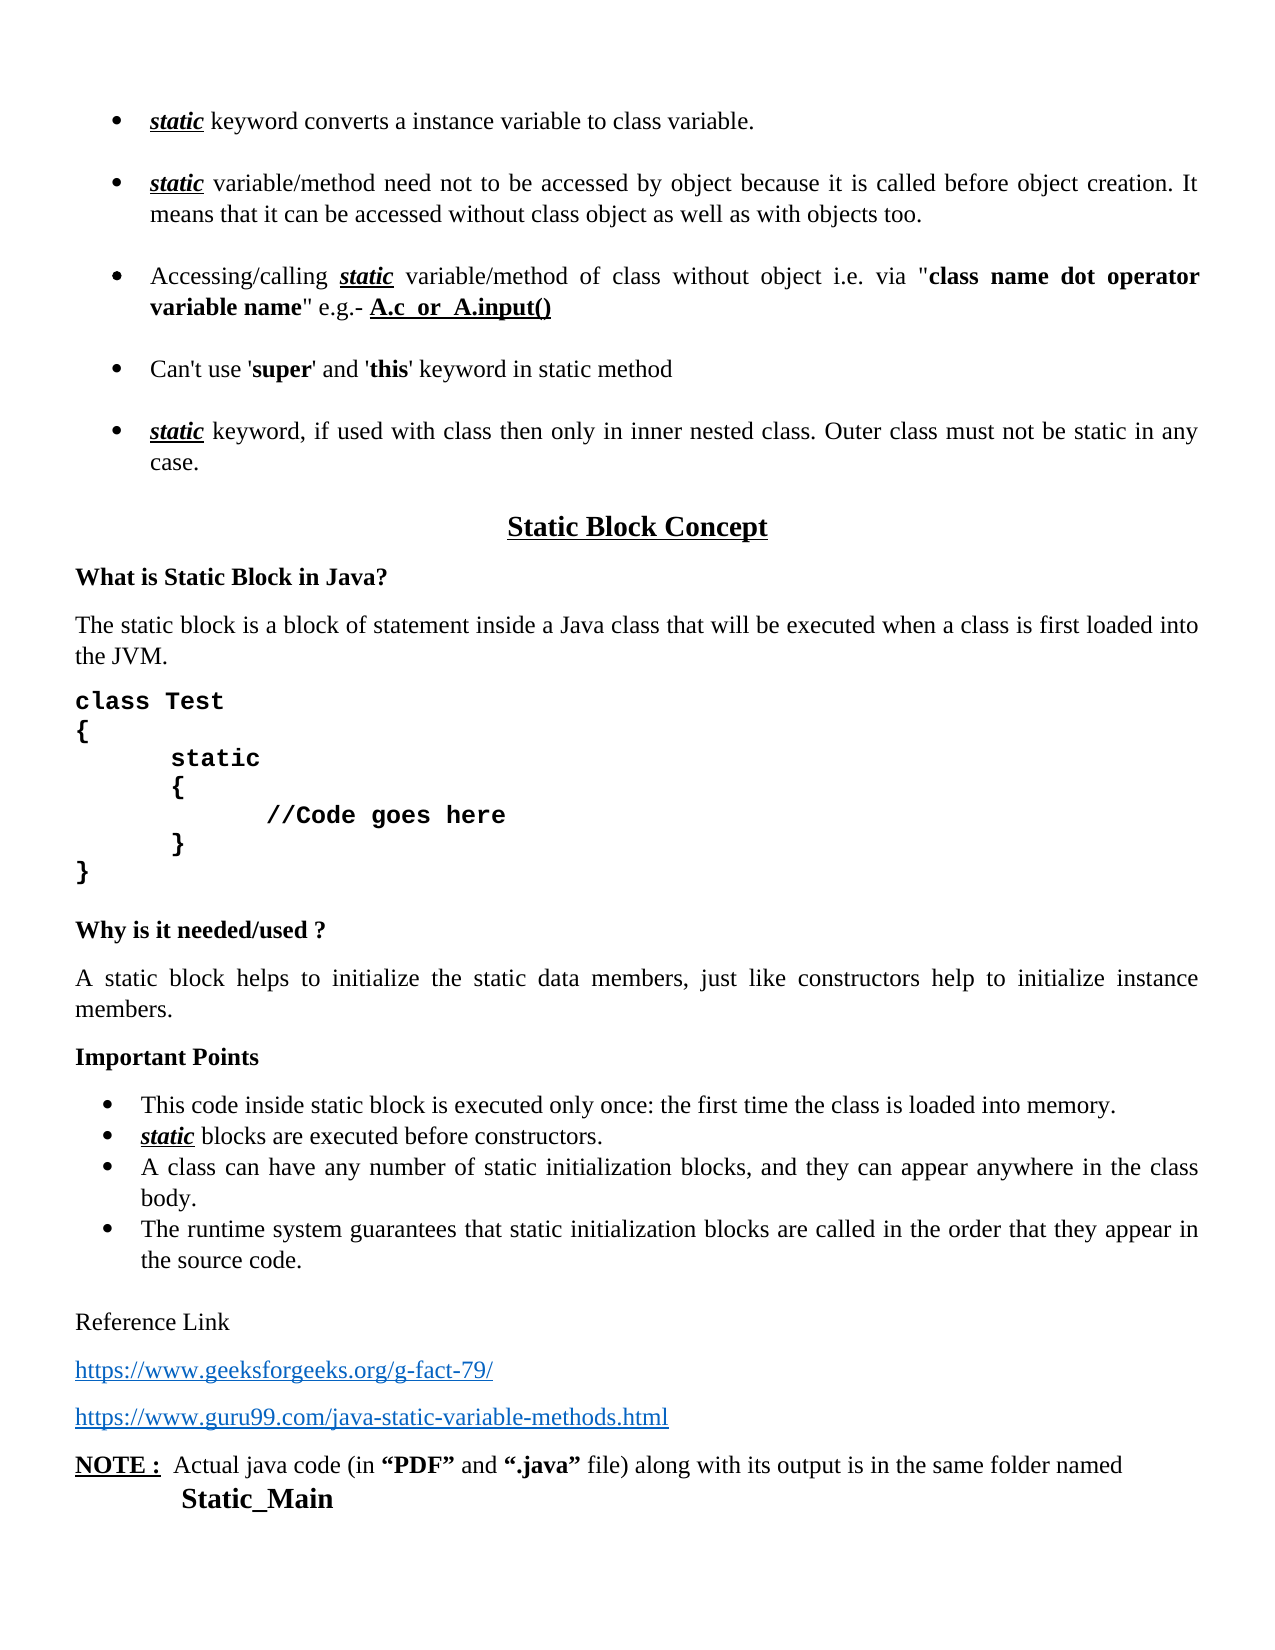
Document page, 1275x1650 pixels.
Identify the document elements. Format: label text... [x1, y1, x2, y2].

text { [75, 774, 1200, 802]
text https://www.geeksforgeeks.org/g-fact-79/ [75, 1355, 1200, 1383]
text Why is it needed/used ? [75, 916, 1200, 944]
text class Test [75, 689, 1200, 717]
list static keyword, if used with class then only in inner nested class. Outer class must not be static in any case. [112, 416, 1200, 476]
list This code inside static block is executed only once: the first time the class is loaded into memory. [103, 1090, 1200, 1118]
text { [75, 717, 1200, 746]
list The runtime system guarantees that static initialization blocks are called in the order that they appear in the source code. [103, 1214, 1200, 1274]
text https://www.guru99.com/java-static-variable-methods.html [75, 1402, 1200, 1431]
list Accessing/calling static variable/method of class without object i.e. via "class name dot operator variable name" e.g.- A.c or A.input() [112, 261, 1200, 321]
text The static block is a block of statement inside a Java class that will be executed when a class is first loaded into the JVM. [75, 610, 1200, 670]
list static variable/method need not to be accessed by object because it is called before object creation. It means that it can be accessed without class object as well as with objects too. [112, 168, 1200, 228]
text } [75, 831, 1200, 859]
list A class can have any number of static initialization blocks, and they can appear anywhere in the class body. [103, 1152, 1200, 1212]
text NOTE : Actual java code (in “PDF” and “.java” file) along with its output is in the same folder named [75, 1450, 1200, 1479]
text static [75, 746, 1200, 774]
text Static Block Concept [75, 509, 1200, 543]
text Important Points [75, 1042, 1200, 1071]
list static blocks are executed before constructors. [103, 1121, 1200, 1149]
list static keyword converts a instance variable to class variable. [112, 106, 1200, 135]
text Static_Main [150, 1481, 1200, 1515]
list Can't use 'super' and 'this' keyword in static method [112, 354, 1200, 383]
text Reference Link [75, 1307, 1200, 1336]
text } [75, 859, 1200, 887]
text //Code goes here [75, 802, 1200, 831]
text What is Static Block in Java? [75, 562, 1200, 591]
text A static block helps to initialize the static data members, just like constructors help to initialize instance members. [75, 963, 1200, 1023]
